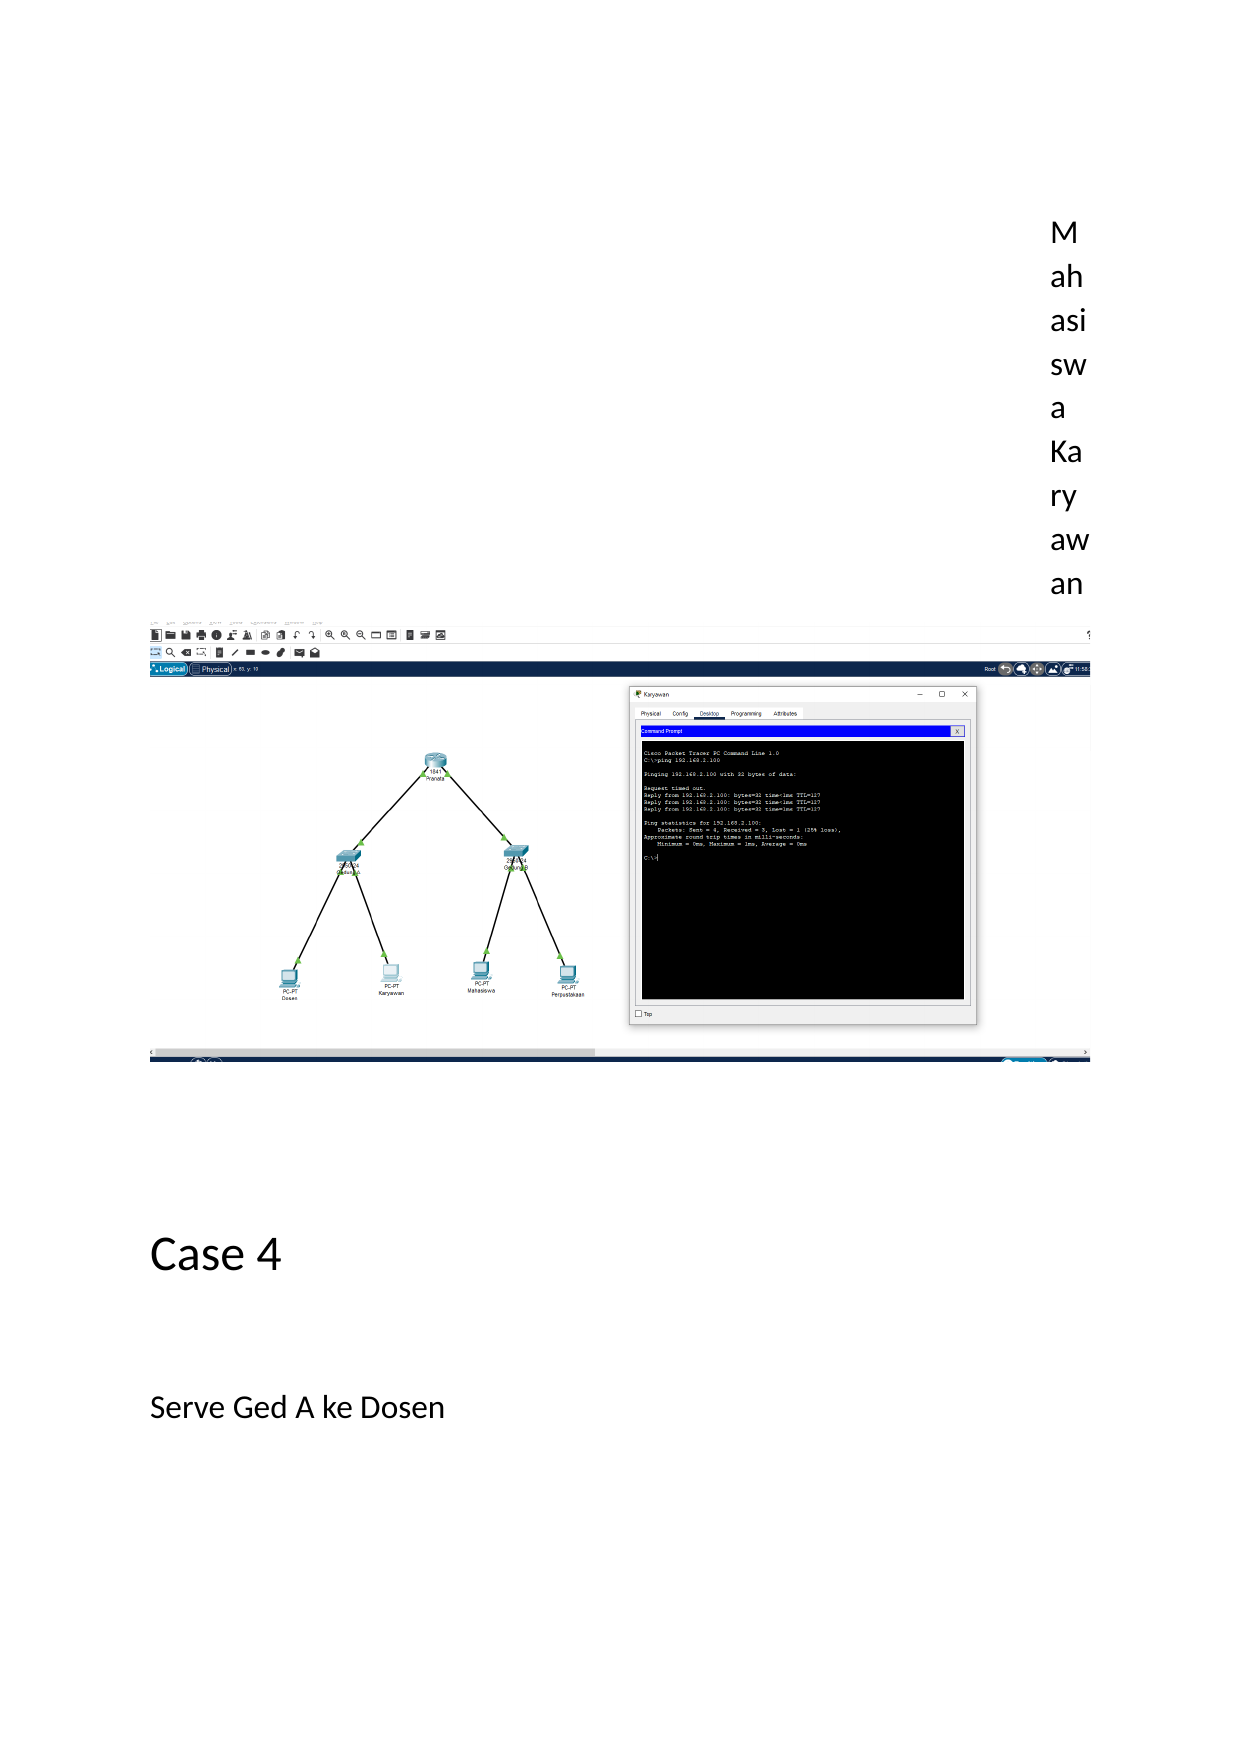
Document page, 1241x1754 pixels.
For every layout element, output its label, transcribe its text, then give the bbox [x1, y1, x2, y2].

text Mahasiswa Karyawan [1050, 211, 1090, 603]
text Serve Ged A ke Dosen [150, 1387, 1090, 1427]
text Case 4 [150, 1222, 1090, 1283]
picture [150, 622, 1091, 1062]
